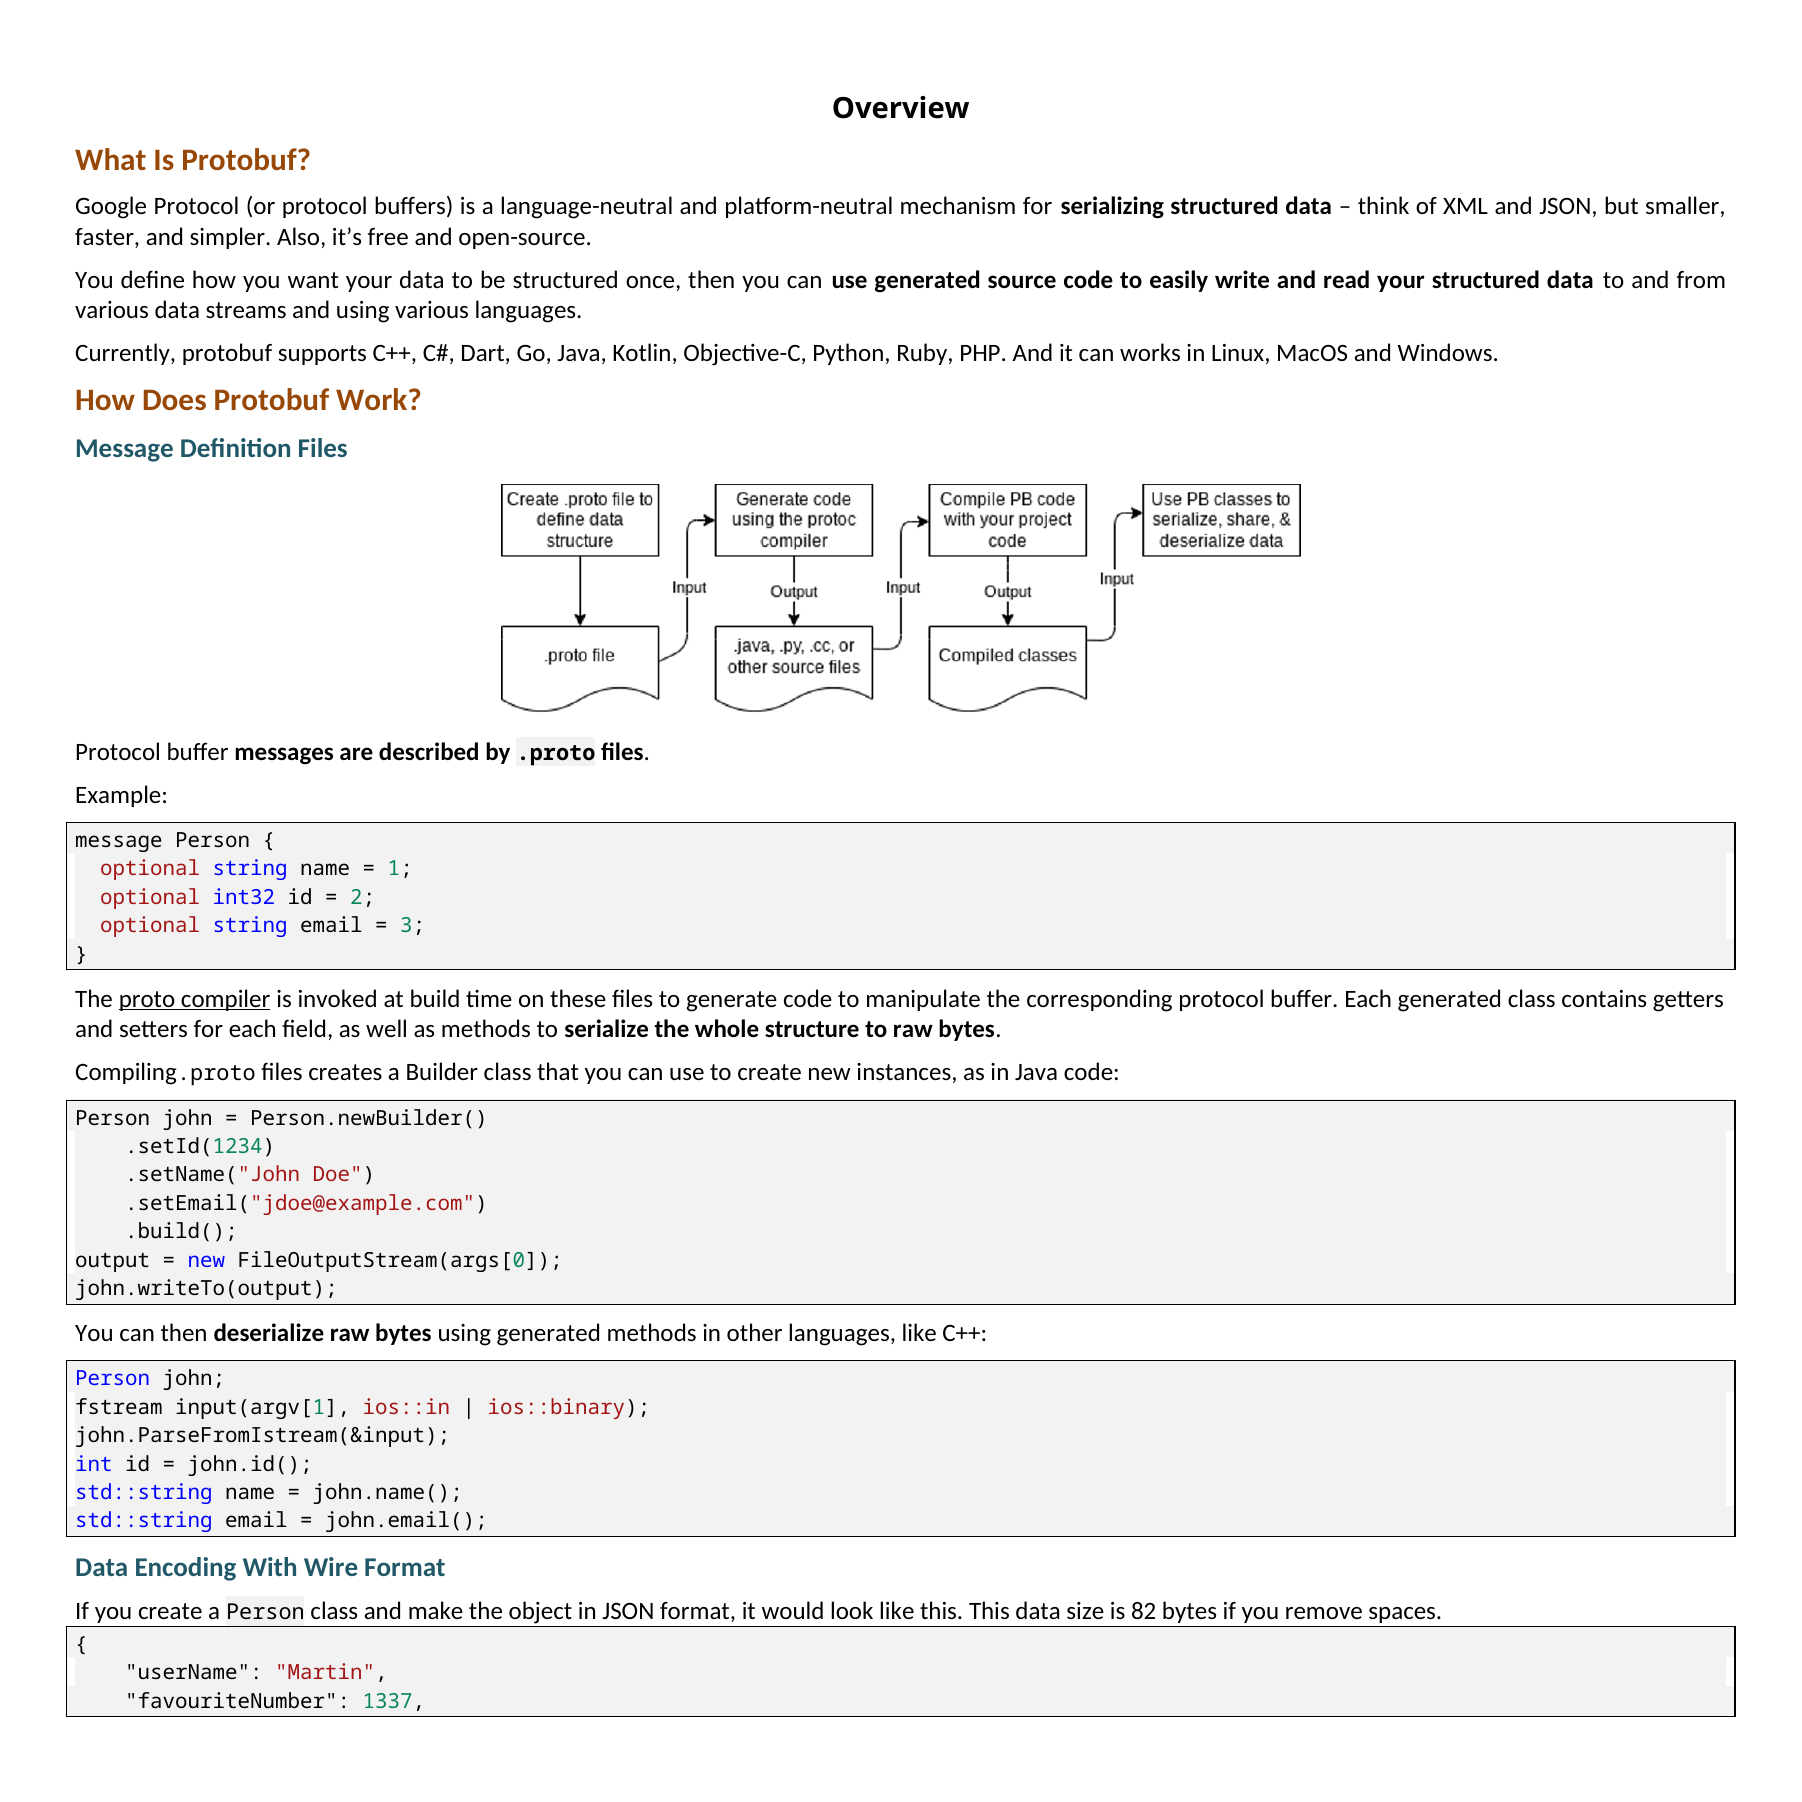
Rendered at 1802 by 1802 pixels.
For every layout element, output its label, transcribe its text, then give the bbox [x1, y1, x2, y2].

text } [67, 936, 1734, 969]
text "userName": "Martin", [75, 1657, 1726, 1683]
subtitle Message Definition Files [75, 431, 1726, 464]
picture [487, 476, 1314, 724]
text .setId(1234) [75, 1131, 1726, 1159]
text The proto compiler is invoked at build time on these files to generate code to manipulate the corresponding protocol buffer. Each generated class contains getters and setters for each field, as well as methods to serialize the whole structure to raw bytes. [75, 983, 1726, 1044]
subtitle How Does Protobuf Work? [75, 380, 1726, 418]
subtitle Data Encoding With Wire Format [75, 1550, 1726, 1583]
text john.writeTo(output); [67, 1270, 1734, 1304]
text std::string name = john.name(); [75, 1477, 1726, 1502]
text .build(); [75, 1216, 1726, 1245]
text optional string email = 3; [75, 910, 1726, 936]
text Example: [75, 779, 1726, 809]
text Google Protocol (or protocol buffers) is a language-neutral and platform-neutral mechanism for serializing structured data – think of XML and JSON, but smaller, faster, and simpler. Also, it’s free and open-source. [75, 190, 1726, 251]
text .setEmail("jdoe@example.com") [75, 1188, 1726, 1216]
text { [67, 1627, 1734, 1657]
subtitle What Is Protobuf? [75, 140, 1726, 178]
text Person john = Person.newBuilder() [67, 1101, 1734, 1131]
text .setName("John Doe") [75, 1159, 1726, 1188]
text Compiling.proto files creates a Builder class that you can use to create new instances, as in Java code: [75, 1056, 1726, 1087]
text Protocol buffer messages are described by .proto files. [75, 736, 1726, 766]
text fstream input(argv[1], ios::in | ios::binary); [75, 1392, 1726, 1420]
text std::string email = john.email(); [67, 1502, 1734, 1536]
text You can then deserialize raw bytes using generated methods in other languages, like C++: [75, 1317, 1726, 1348]
text If you create a Person class and make the object in JSON format, it would look like this. This data size is 82 bytes if you remove spaces. [75, 1595, 1726, 1626]
subtitle Overview [75, 87, 1726, 127]
text message Person { [67, 823, 1734, 853]
text output = new FileOutputStream(args[0]); [75, 1245, 1726, 1270]
text Person john; [67, 1361, 1734, 1392]
text You define how you want your data to be structured once, then you can use generated source code to easily write and read your structured data to and from various data streams and using various languages. [75, 264, 1726, 325]
text john.ParseFromIstream(&input); [75, 1420, 1726, 1449]
text "favouriteNumber": 1337, [67, 1683, 1734, 1716]
text optional int32 id = 2; [75, 882, 1726, 910]
text optional string name = 1; [75, 853, 1726, 882]
text Currently, protobuf supports C++, C#, Dart, Go, Java, Kotlin, Objective-C, Python, Ruby, PHP. And it can works in Linux, MacOS and Windows. [75, 337, 1726, 368]
text int id = john.id(); [75, 1449, 1726, 1477]
